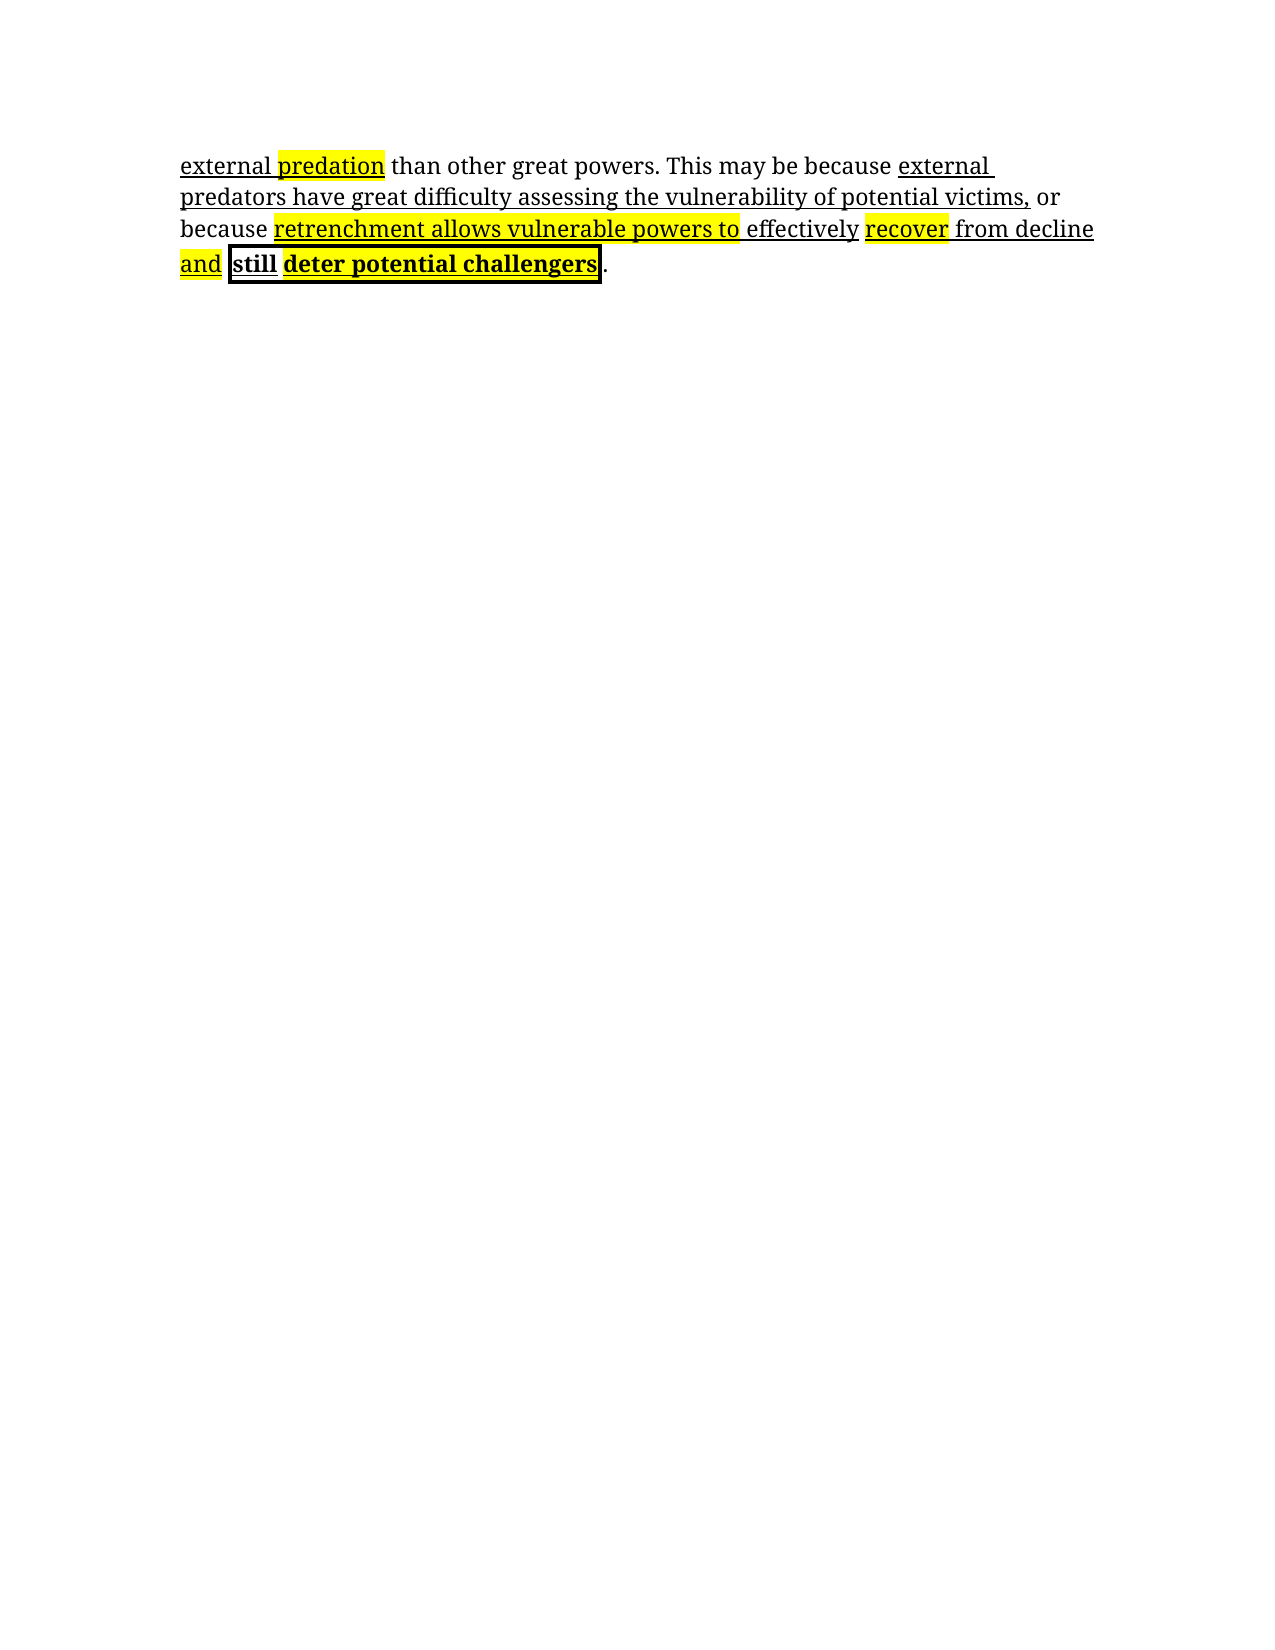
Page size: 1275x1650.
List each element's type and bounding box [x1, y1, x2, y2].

text [180, 150, 1095, 284]
